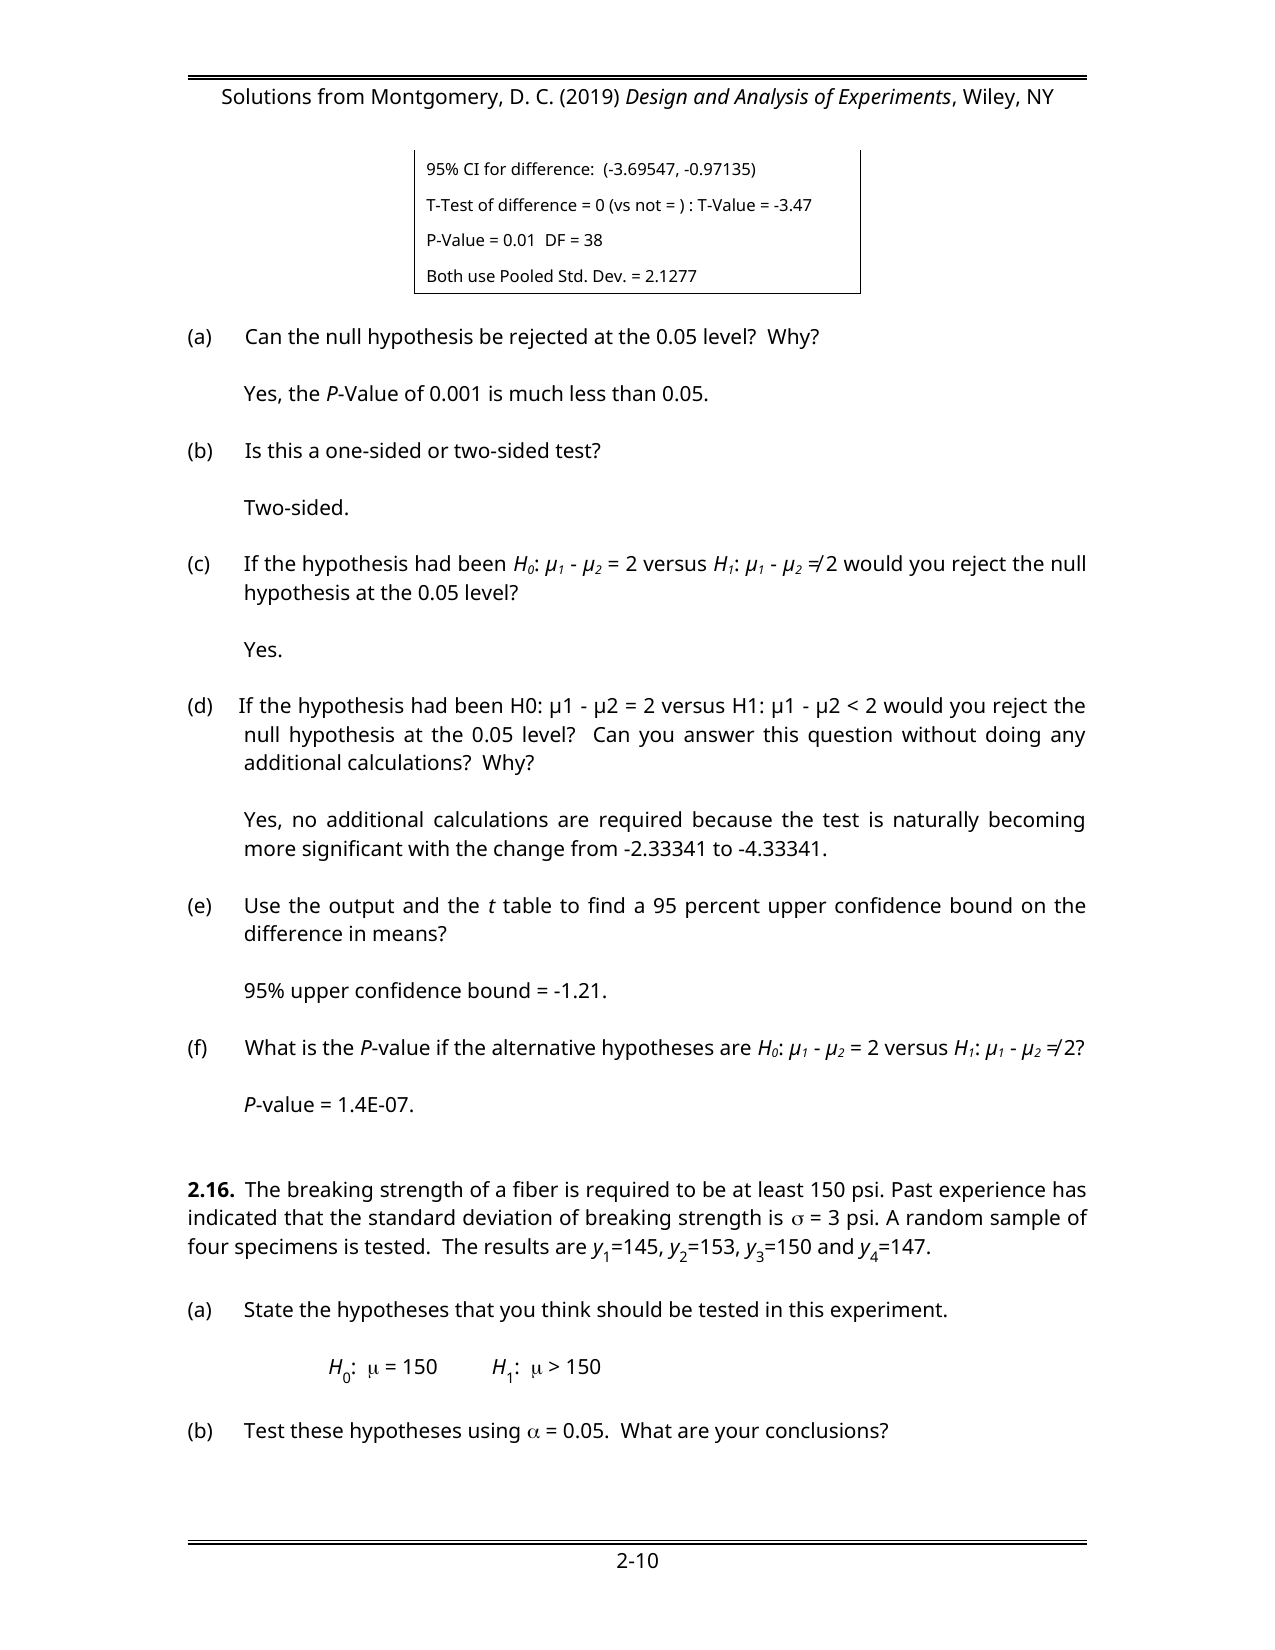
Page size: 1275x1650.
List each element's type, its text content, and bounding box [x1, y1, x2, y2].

table_cell T-Test of difference = 0 (vs not = ) : T-Value = -3.47 [415, 186, 860, 221]
text (c) If the hypothesis had been H0: µ1 - µ2 = 2 versus H1: µ1 - µ2 ≠ 2 would you reject the null hypothesis at the 0.05 level? [187, 549, 1087, 606]
text 95% upper confidence bound = -1.21. [244, 976, 1087, 1004]
text 2.16. The breaking strength of a fiber is required to be at least 150 psi. Past experience has indicated that the standard deviation of breaking strength is = 3 psi. A random sample of four specimens is tested. The results are y1=145, y2=153, y3=150 and y4=147. [187, 1175, 1087, 1267]
text (b) Test these hypotheses using = 0.05. What are your conclusions? [187, 1416, 1087, 1444]
text H0: = 150 H1: > 150 [187, 1352, 1087, 1387]
text P-value = 1.4E-07. [244, 1090, 1087, 1118]
text (b) Is this a one-sided or two-sided test? [187, 436, 1087, 464]
text (e) Use the output and the t table to find a 95 percent upper confidence bound on the difference in means? [187, 891, 1087, 948]
text Yes, no additional calculations are required because the test is naturally becoming more significant with the change from -2.33341 to -4.33341. [244, 805, 1087, 862]
text (a) State the hypotheses that you think should be tested in this experiment. [187, 1296, 1087, 1324]
table_cell P-Value = 0.01 DF = 38 [415, 221, 860, 257]
text Two-sided. [244, 493, 1087, 521]
table_cell Both use Pooled Std. Dev. = 2.1277 [415, 257, 860, 292]
text Yes, the P-Value of 0.001 is much less than 0.05. [244, 379, 1087, 407]
text (a) Can the null hypothesis be rejected at the 0.05 level? Why? [187, 322, 1087, 350]
text (d) If the hypothesis had been H0: µ1 - µ2 = 2 versus H1: µ1 - µ2 < 2 would you reject the null hypothesis at the 0.05 level? Can you answer this question without doing any additional calculations? Why? [187, 692, 1087, 777]
text (f) What is the P-value if the alternative hypotheses are H0: µ1 - µ2 = 2 versus H1: µ1 - µ2 ≠ 2? [187, 1033, 1087, 1061]
text Yes. [244, 635, 1087, 663]
table_cell 95% CI for difference: (-3.69547, -0.97135) [415, 150, 860, 186]
